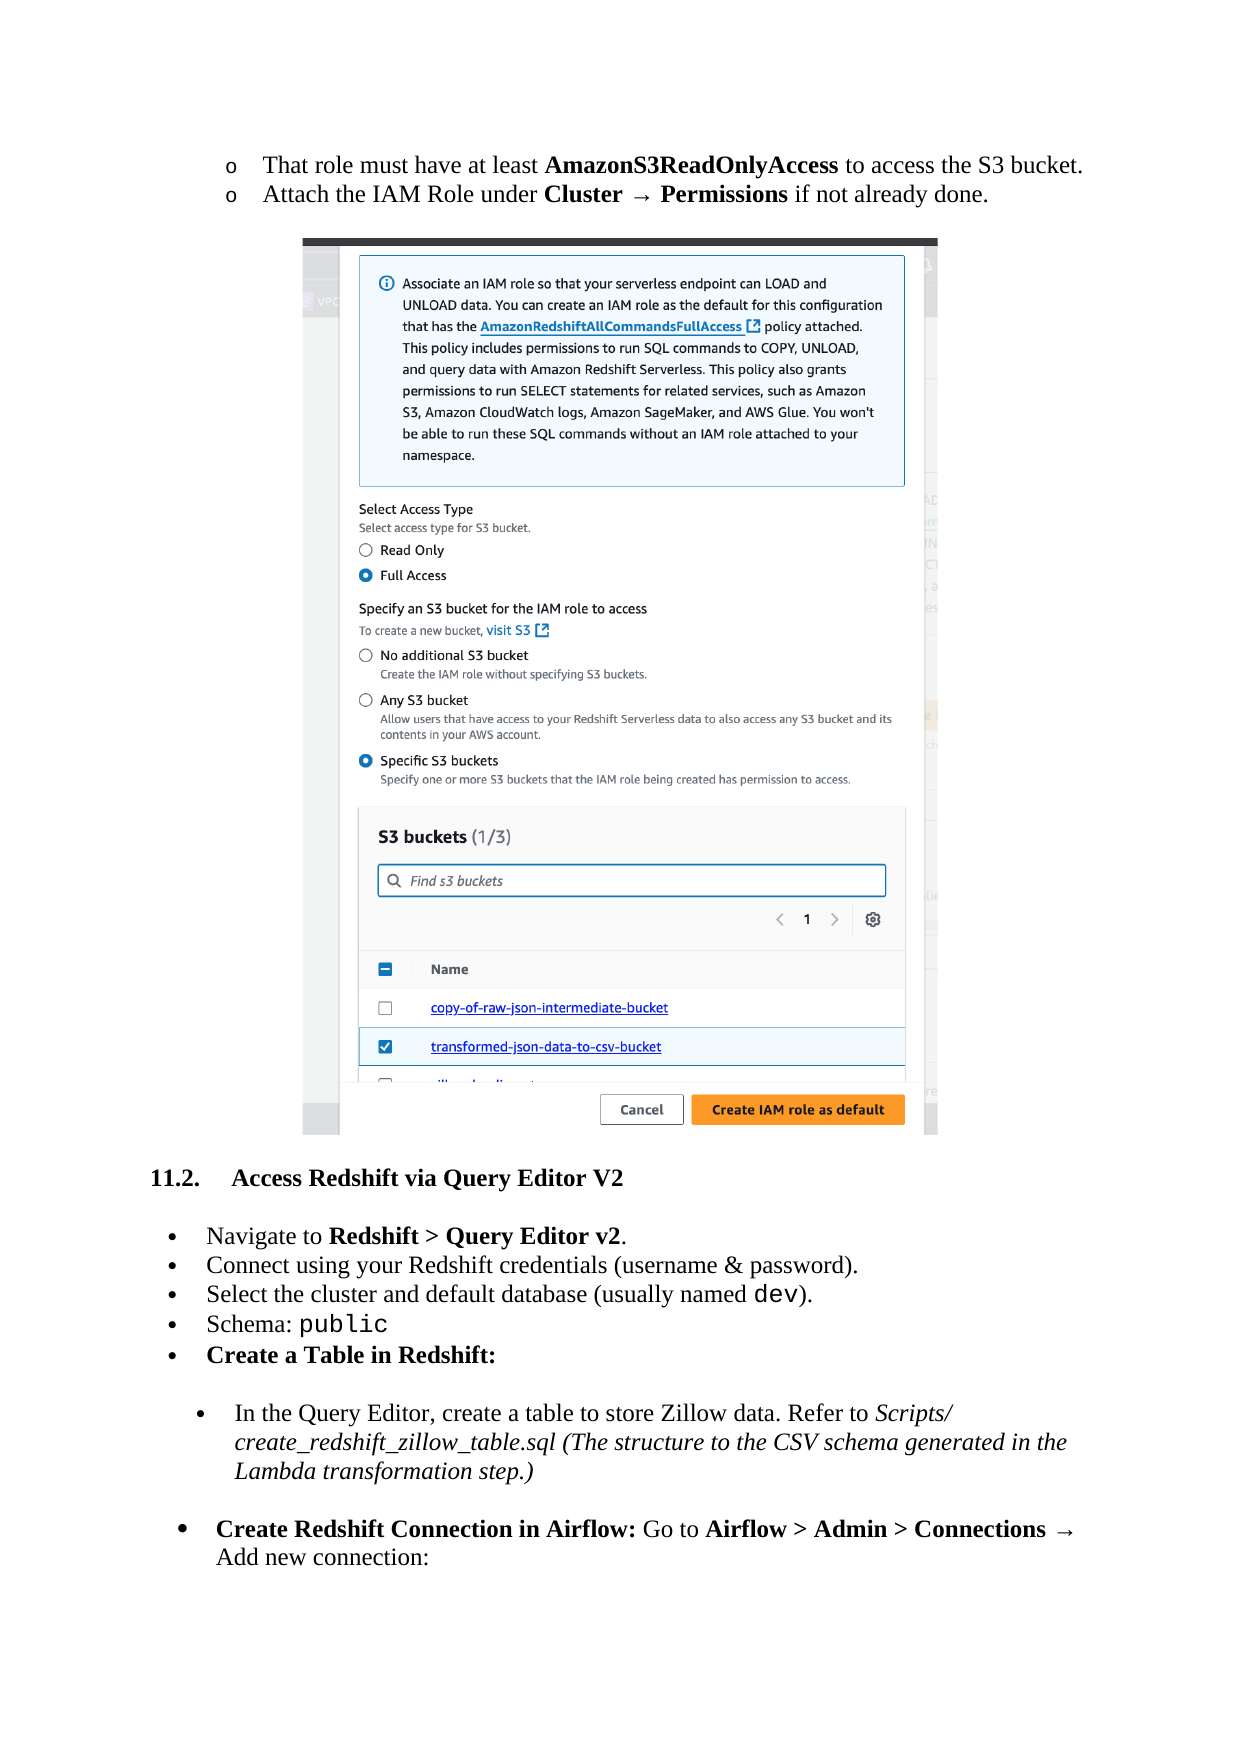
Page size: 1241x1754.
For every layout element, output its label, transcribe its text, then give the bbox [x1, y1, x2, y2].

list Select the cluster and default database (usually named dev). [169, 1279, 1090, 1309]
list Schema: public [169, 1309, 1090, 1340]
list Create Redshift Connection in Airflow: Go to Airflow > Admin > Connections → Add new connection: [178, 1514, 1090, 1571]
list In the Query Editor, create a table to store Zillow data. Refer to Scripts/ create_redshift_zillow_table.sql (The structure to the CSV schema generated in the Lambda transformation step.) [197, 1398, 1090, 1484]
list That role must have at least AmazonS3ReadOnlyAccess to access the S3 bucket. [225, 150, 1090, 179]
list Access Redshift via Query Editor V2 [150, 1163, 1090, 1192]
list Attach the IAM Role under Cluster → Permissions if not already done. [225, 179, 1090, 209]
list Create a Table in Redshift: [169, 1340, 1090, 1369]
picture [302, 238, 938, 1135]
list Connect using your Redshift credentials (username & password). [169, 1250, 1090, 1279]
list Navigate to Redshift > Query Editor v2. [169, 1221, 1090, 1250]
